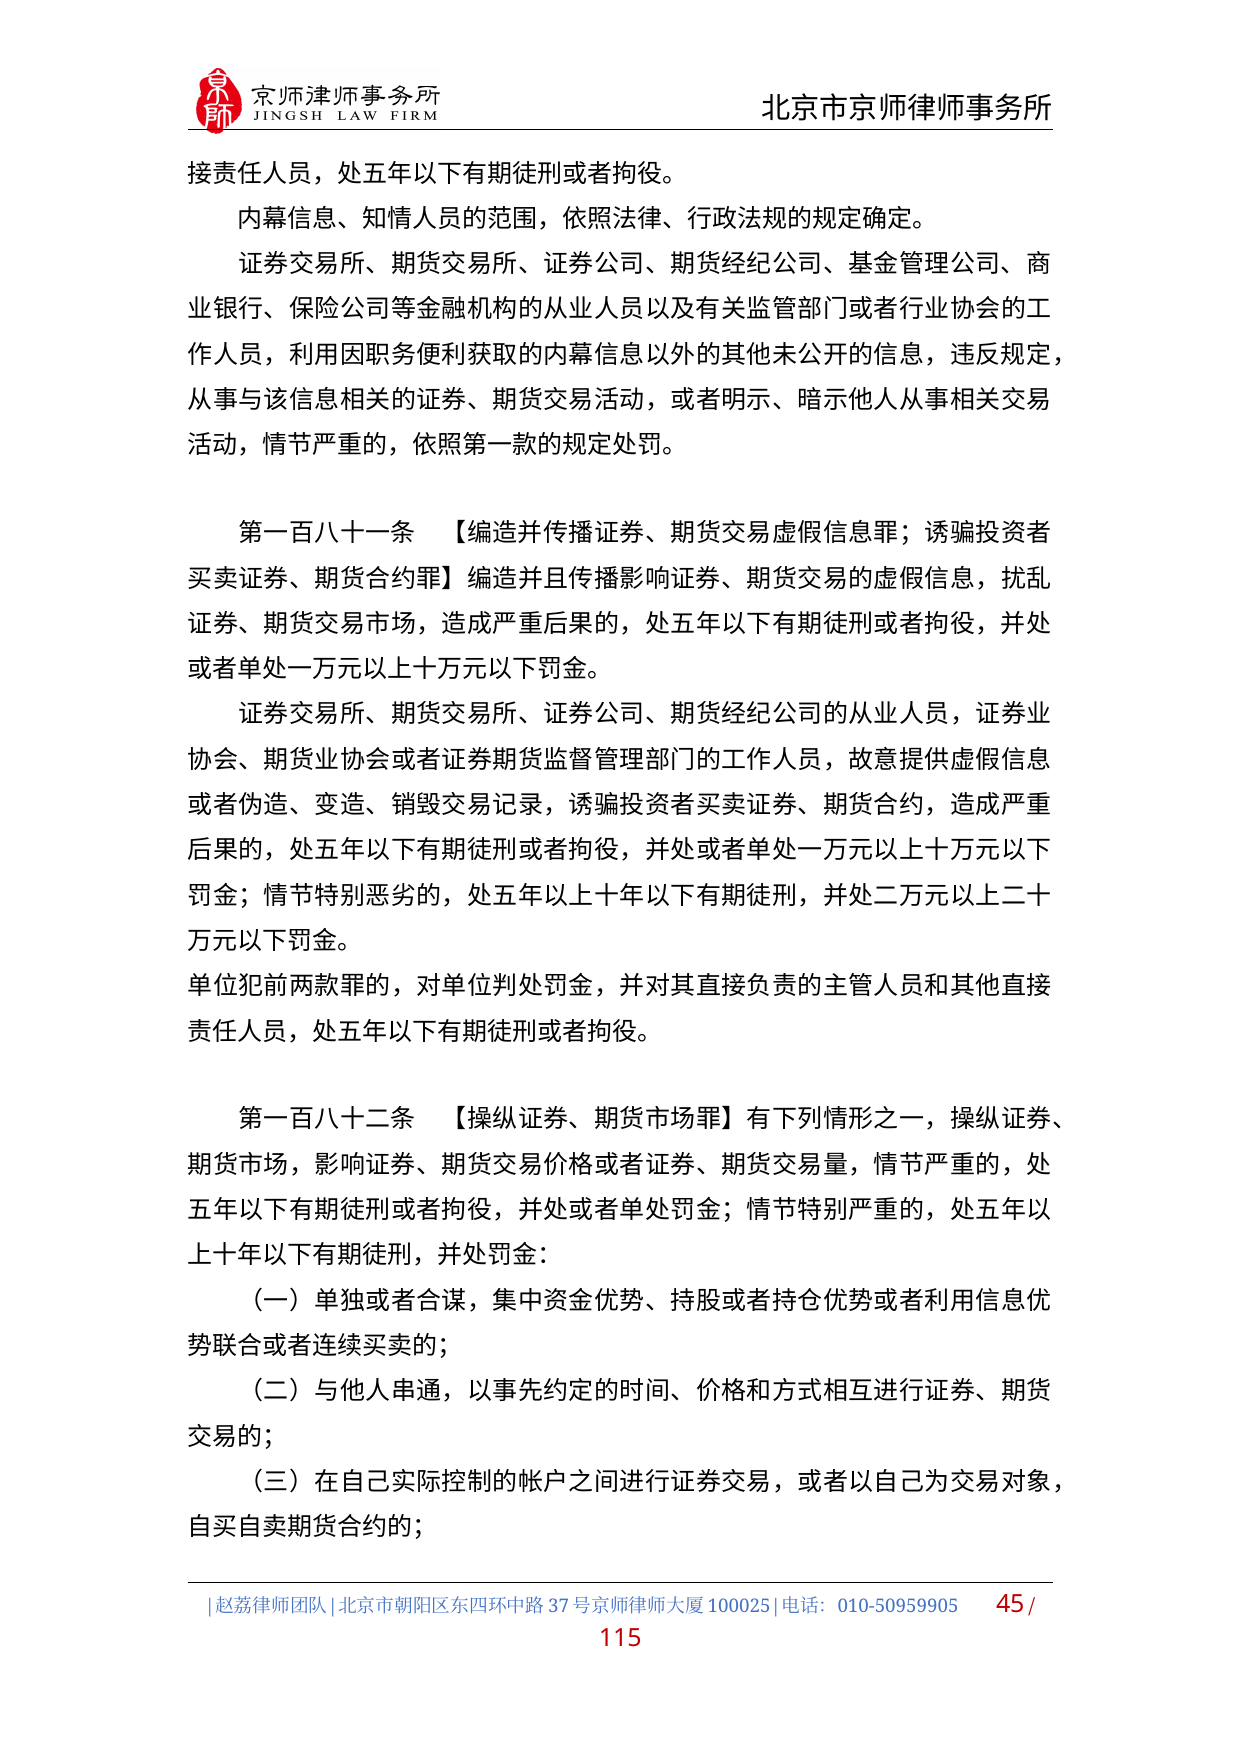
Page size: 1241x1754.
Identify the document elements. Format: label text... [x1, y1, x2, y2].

text （二）与他人串通，以事先约定的时间、价格和方式相互进行证券、期货交易的； [187, 1371, 1053, 1452]
text 第一百八十一条 【编造并传播证券、期货交易虚假信息罪；诱骗投资者买卖证券、期货合约罪】编造并且传播影响证券、期货交易的虚假信息，扰乱证券、期货交易市场，造成严重后果的，处五年以下有期徒刑或者拘役，并处或者单处一万元以上十万元以下罚金。 [187, 513, 1053, 685]
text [187, 153, 1053, 189]
text 内幕信息、知情人员的范围，依照法律、行政法规的规定确定。 [187, 198, 1053, 234]
picture [196, 130, 440, 134]
text 第一百八十二条 【操纵证券、期货市场罪】有下列情形之一，操纵证券、期货市场，影响证券、期货交易价格或者证券、期货交易量，情节严重的，处五年以下有期徒刑或者拘役，并处或者单处罚金；情节特别严重的，处五年以上十年以下有期徒刑，并处罚金： [187, 1099, 1053, 1271]
text （一）单独或者合谋，集中资金优势、持股或者持仓优势或者利用信息优势联合或者连续买卖的； [187, 1280, 1053, 1362]
text （三）在自己实际控制的帐户之间进行证券交易，或者以自己为交易对象，自买自卖期货合约的； [187, 1461, 1053, 1543]
text 证券交易所、期货交易所、证券公司、期货经纪公司、基金管理公司、商业银行、保险公司等金融机构的从业人员以及有关监管部门或者行业协会的工作人员，利用因职务便利获取的内幕信息以外的其他未公开的信息，违反规定，从事与该信息相关的证券、期货交易活动，或者明示、暗示他人从事相关交易活动，情节严重的，依照第一款的规定处罚。 [187, 244, 1053, 461]
text 证券交易所、期货交易所、证券公司、期货经纪公司的从业人员，证券业协会、期货业协会或者证券期货监督管理部门的工作人员，故意提供虚假信息或者伪造、变造、销毁交易记录，诱骗投资者买卖证券、期货合约，造成严重后果的，处五年以下有期徒刑或者拘役，并处或者单处一万元以上十万元以下罚金；情节特别恶劣的，处五年以上十年以下有期徒刑，并处二万元以上二十万元以下罚金。 [187, 694, 1053, 957]
text 单位犯前两款罪的，对单位判处罚金，并对其直接负责的主管人员和其他直接责任人员，处五年以下有期徒刑或者拘役。 [187, 966, 1053, 1047]
picture [196, 68, 440, 129]
